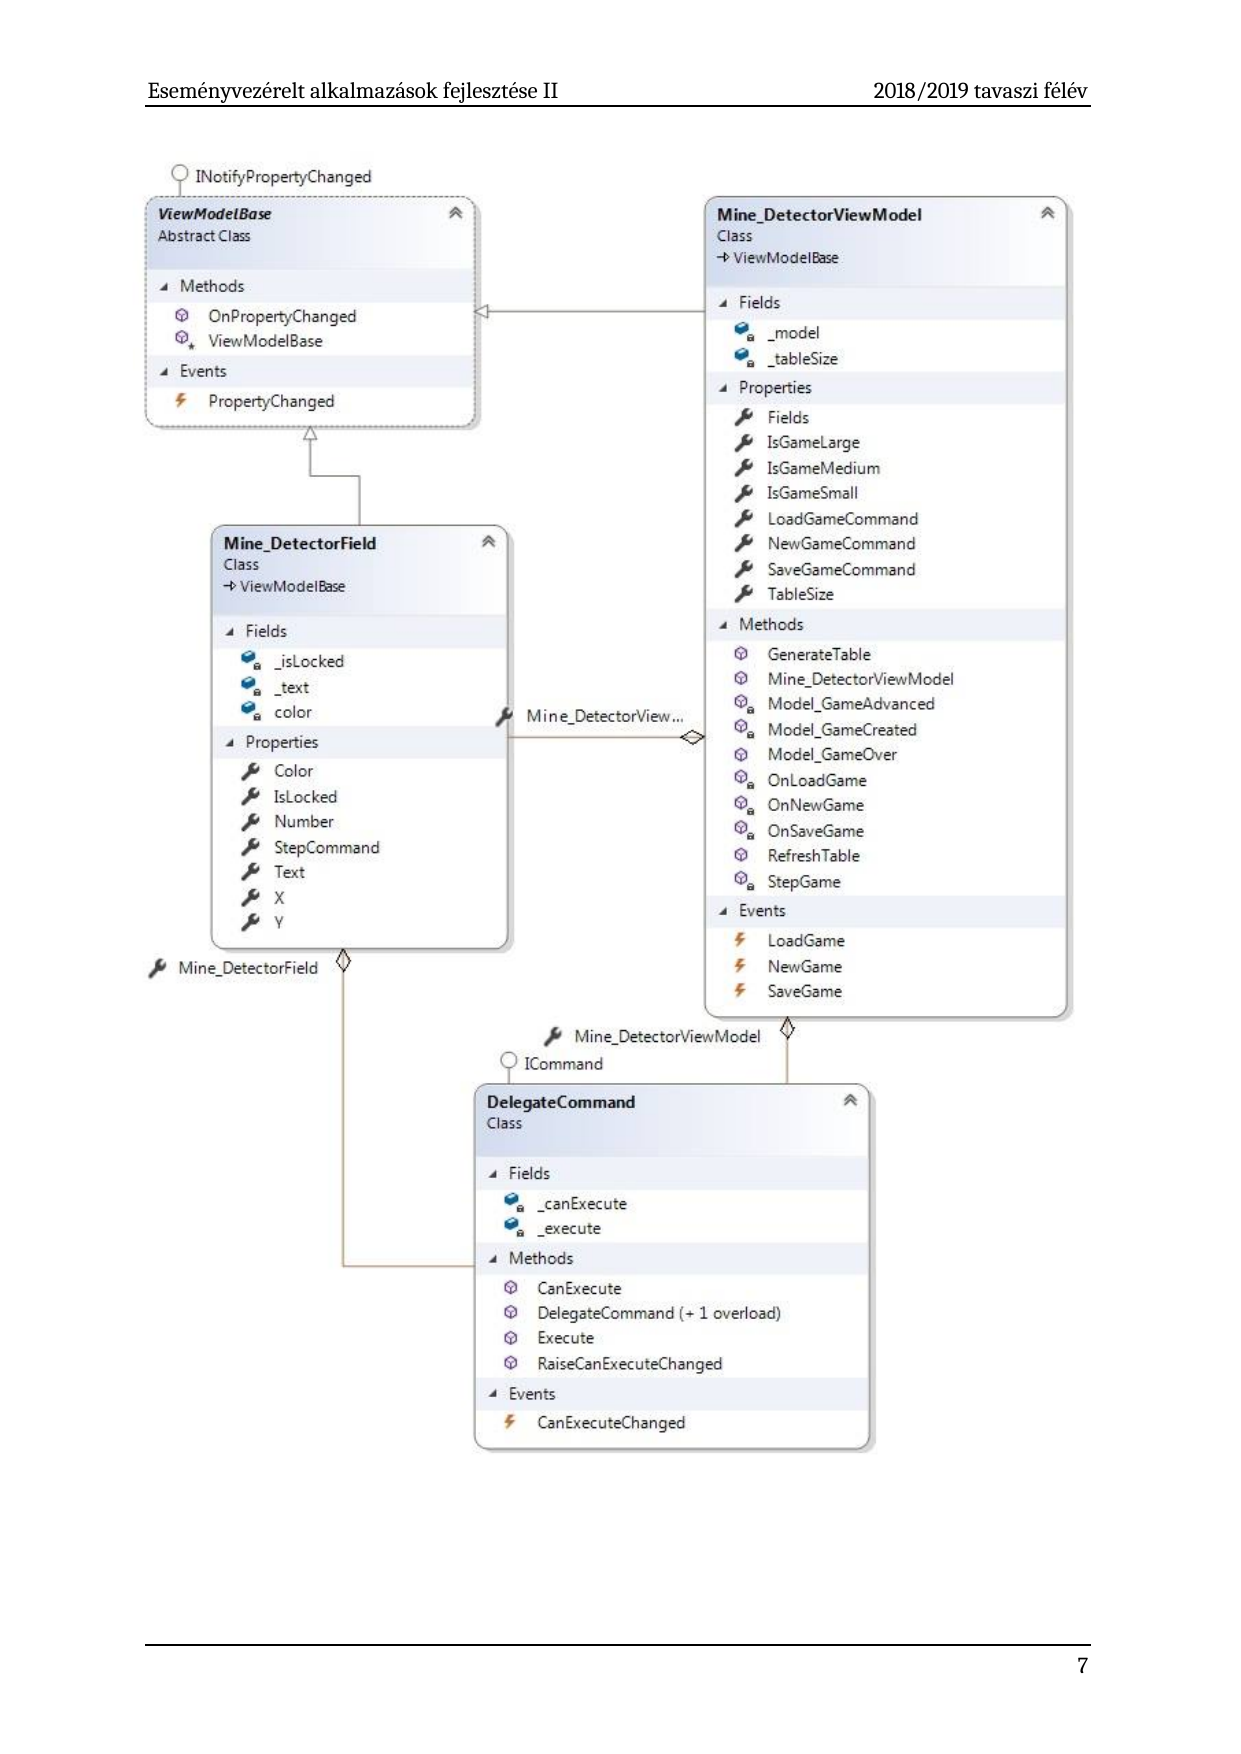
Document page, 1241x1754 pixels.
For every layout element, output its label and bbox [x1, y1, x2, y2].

picture [132, 151, 1079, 1460]
